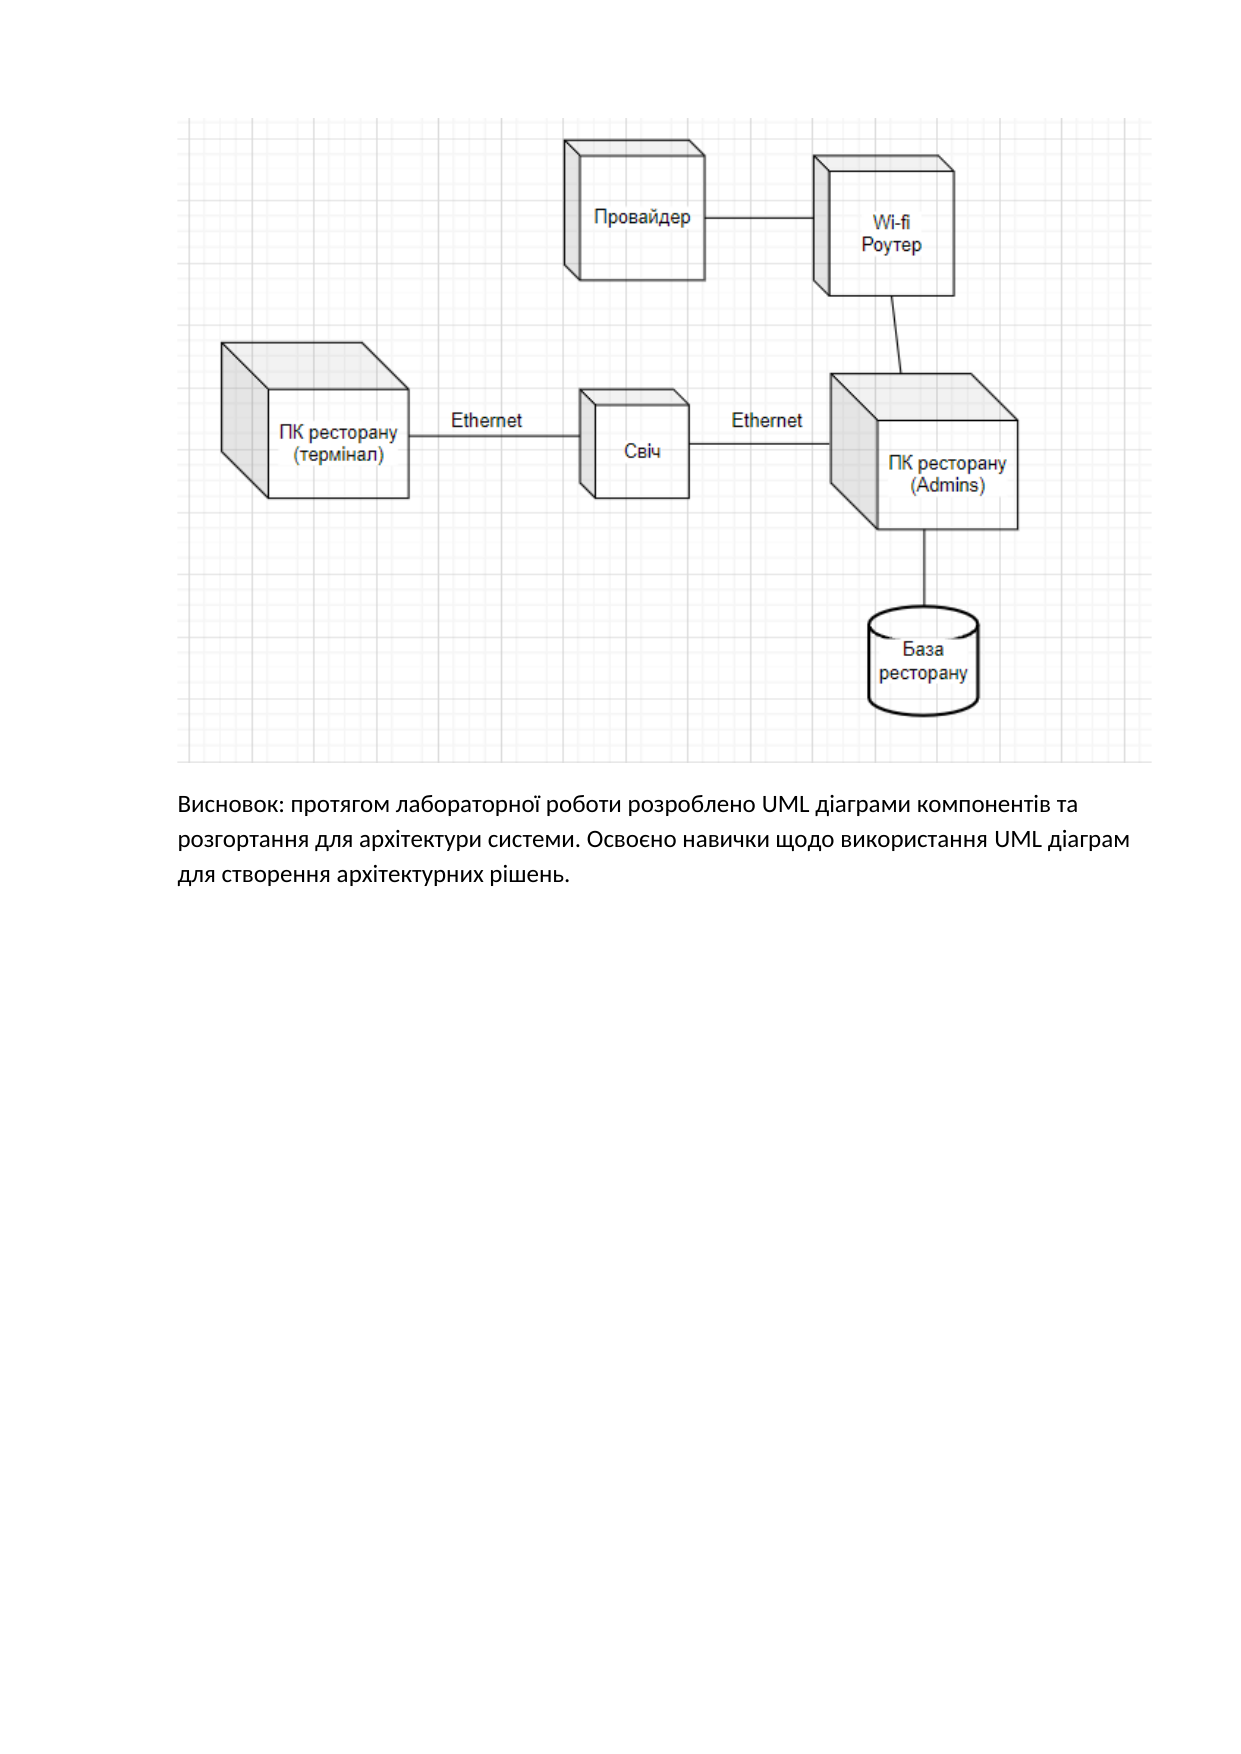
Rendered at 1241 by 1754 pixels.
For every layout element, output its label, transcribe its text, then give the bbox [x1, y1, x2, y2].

picture [177, 118, 1152, 763]
text Висновок: протягом лабораторної роботи розроблено UML діаграми компонентів та розгортання для архітектури системи. Освоєно навички щодо використання UML діаграм для створення архітектурних рішень. [177, 788, 1152, 888]
